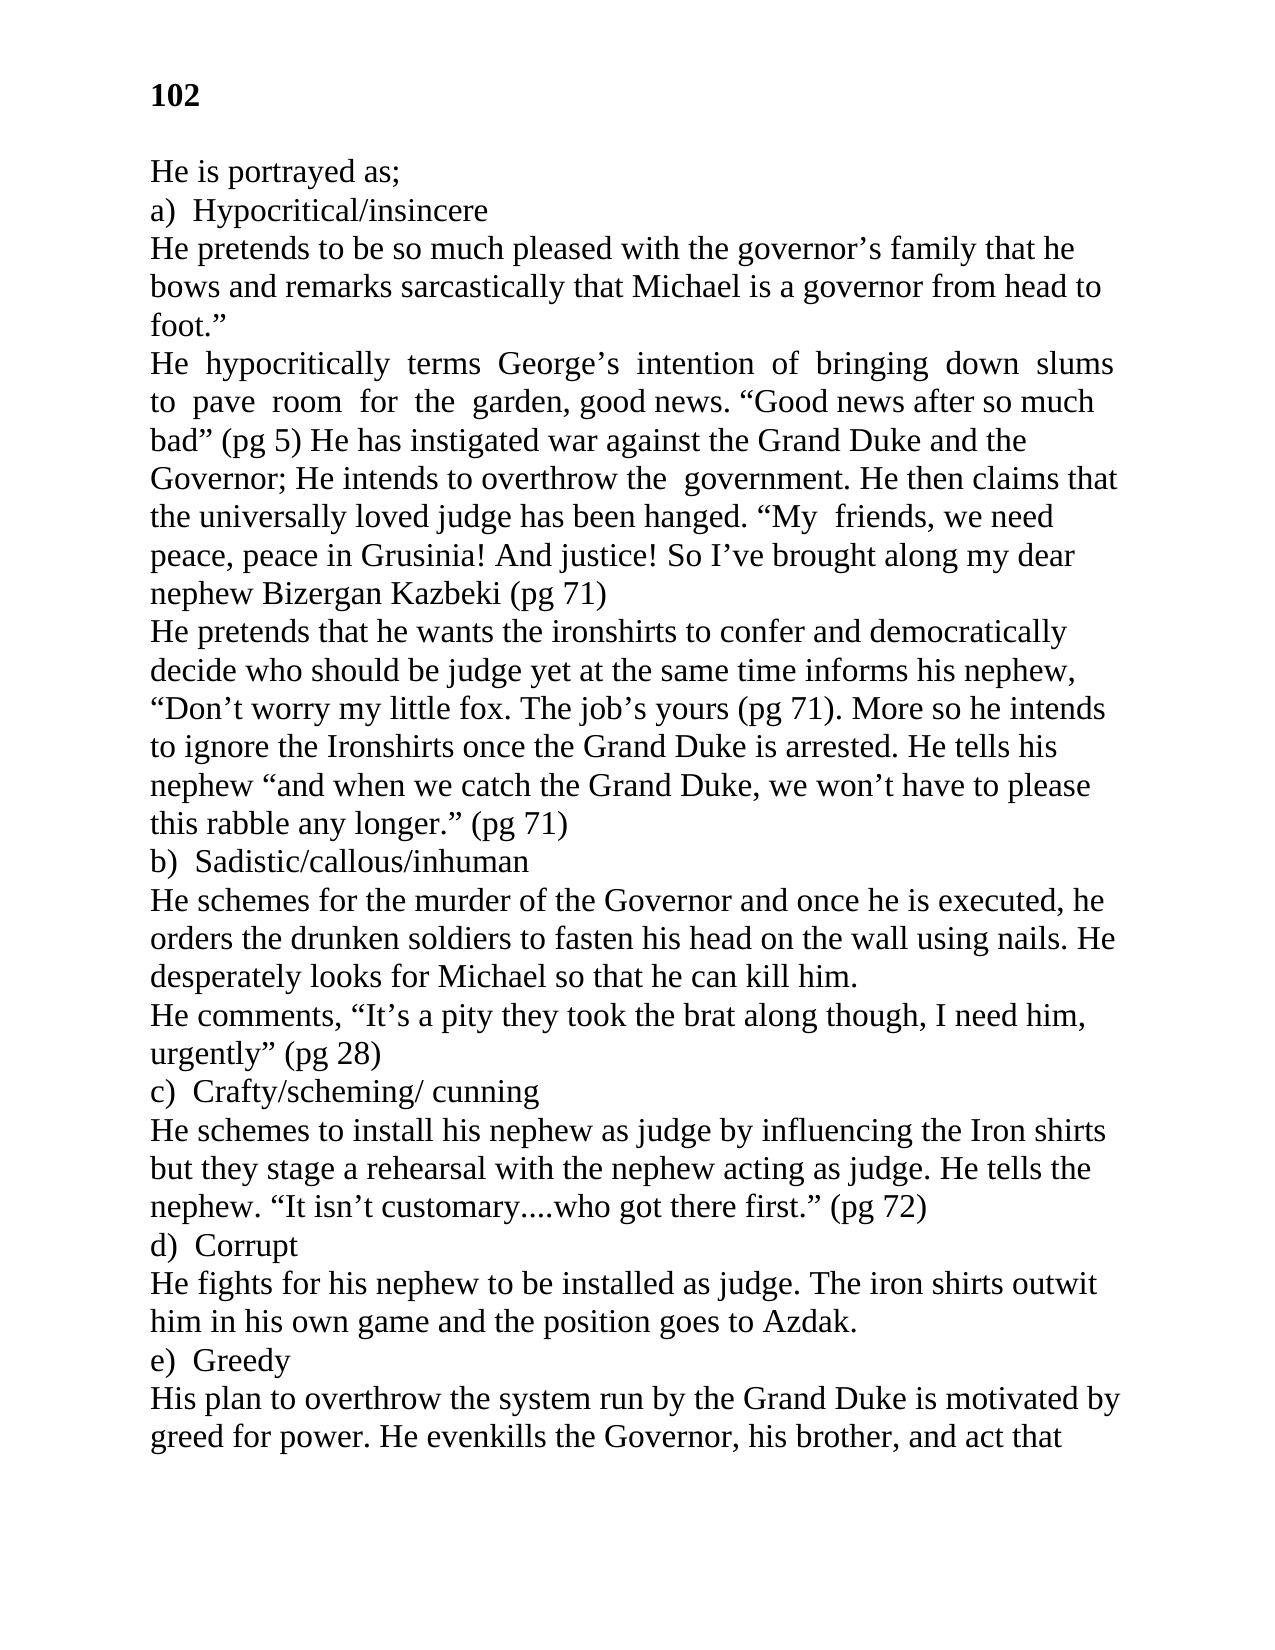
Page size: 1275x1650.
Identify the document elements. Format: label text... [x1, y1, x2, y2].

text He pretends to be so much pleased with the governor’s family that he bows and remarks sarcastically that Michael is a governor from head to foot.” [150, 228, 1125, 343]
text a) Hypocritical/insincere [150, 190, 1125, 228]
text He schemes to install his nephew as judge by influencing the Iron shirts but they stage a rehearsal with the nephew acting as judge. He tells the nephew. “It isn’t customary....who got there first.” (pg 72) [150, 1110, 1125, 1225]
text He fights for his nephew to be installed as judge. The iron shirts outwit him in his own game and the position goes to Azdak. [150, 1263, 1125, 1340]
text c) Crafty/scheming/ cunning [150, 1072, 1125, 1110]
text He comments, “It’s a pity they took the brat along though, I need him, urgently” (pg 28) [150, 995, 1125, 1072]
text d) Corrupt [150, 1225, 1125, 1263]
text He is portrayed as; [150, 152, 1125, 190]
text He schemes for the murder of the Governor and once he is executed, he orders the drunken soldiers to fasten his head on the wall using nails. He desperately looks for Michael so that he can kill him. [150, 880, 1125, 995]
text b) Sadistic/callous/inhuman [150, 842, 1125, 880]
text He pretends that he wants the ironshirts to confer and democratically decide who should be judge yet at the same time informs his nephew, “Don’t worry my little fox. The job’s yours (pg 71). More so he intends to ignore the Ironshirts once the Grand Duke is arrested. He tells his nephew “and when we catch the Grand Duke, we won’t have to please this rabble any longer.” (pg 71) [150, 612, 1125, 842]
text He hypocritically terms George’s intention of bringing down slums to pave room for the garden, good news. “Good news after so much bad” (pg 5) He has instigated war against the Grand Duke and the Governor; He intends to overthrow the government. He then claims that the universally loved judge has been hanged. “My friends, we need peace, peace in Grusinia! And justice! So I’ve brought along my dear nephew Bizergan Kazbeki (pg 71) [150, 343, 1125, 612]
text e) Greedy [150, 1340, 1125, 1378]
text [150, 1378, 1125, 1455]
